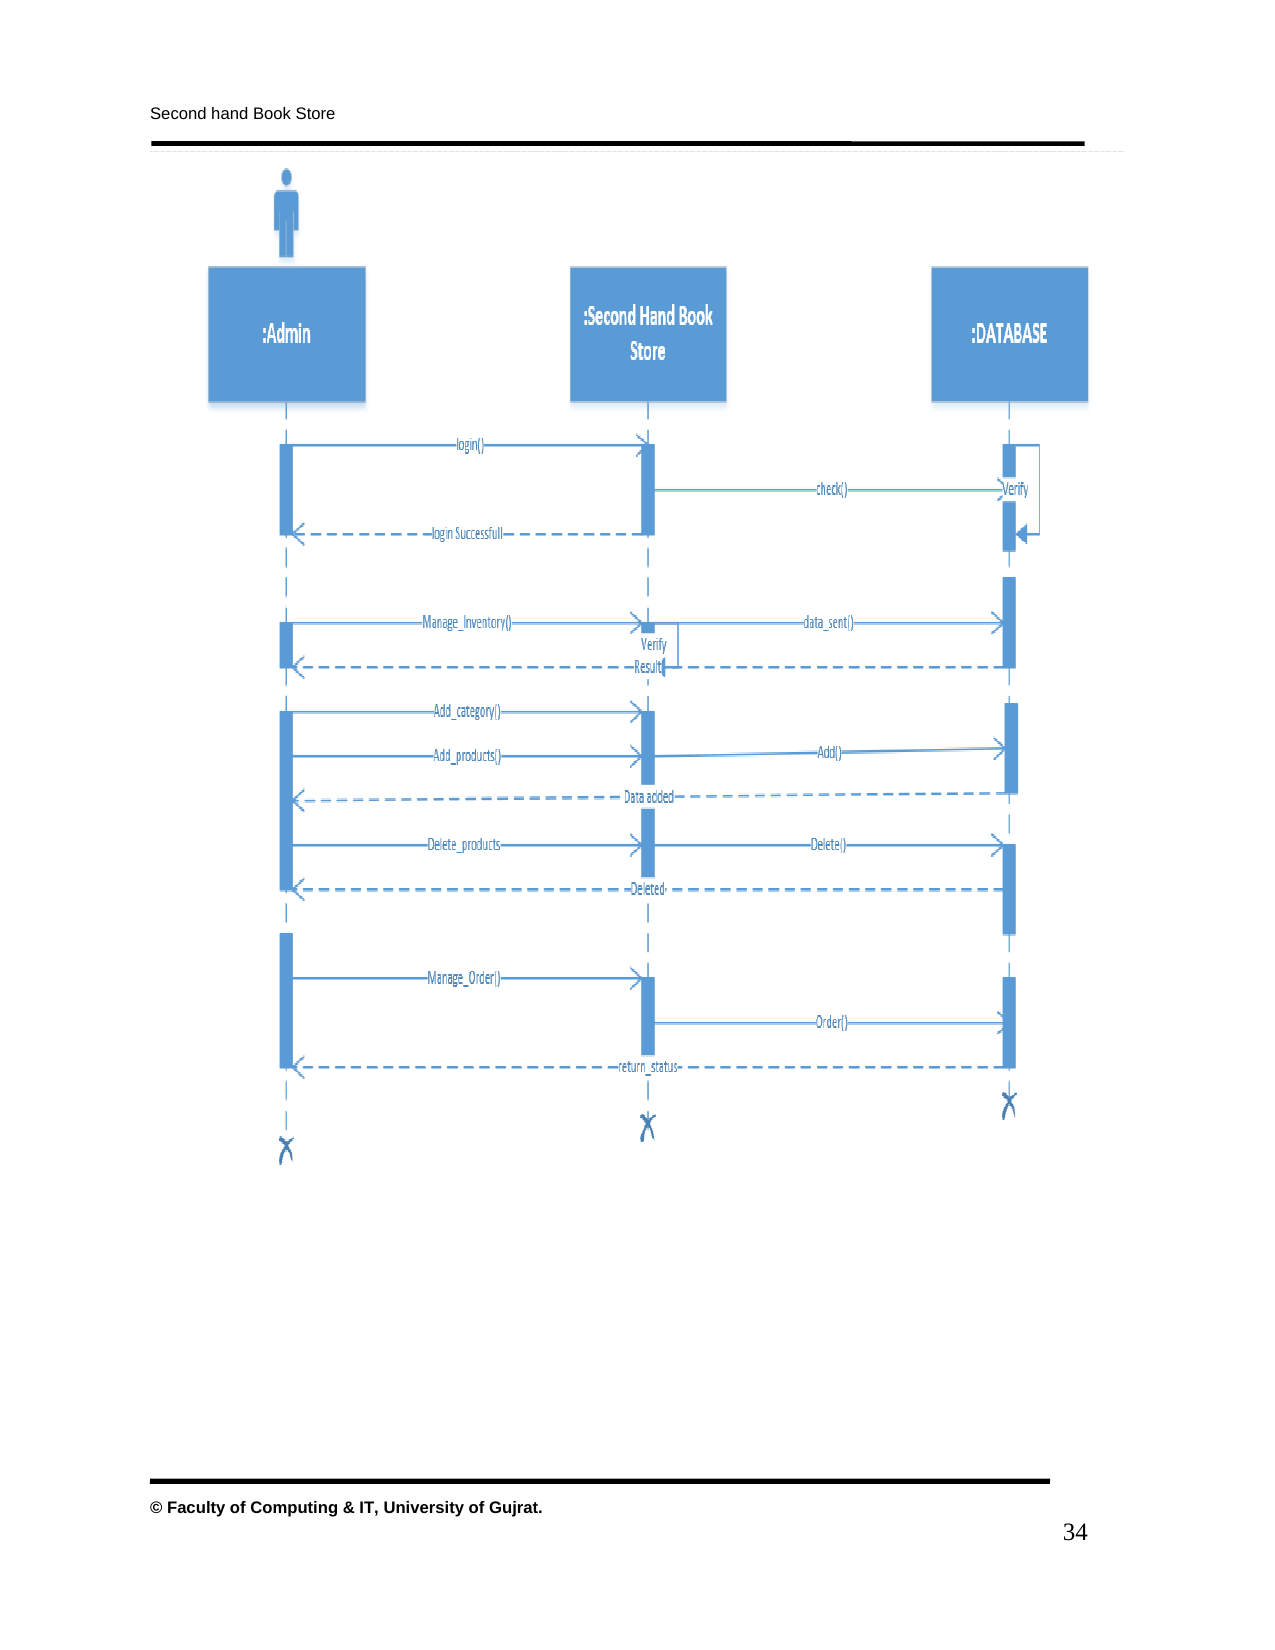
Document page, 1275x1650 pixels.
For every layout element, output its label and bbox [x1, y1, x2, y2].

picture [150, 151, 1125, 1165]
